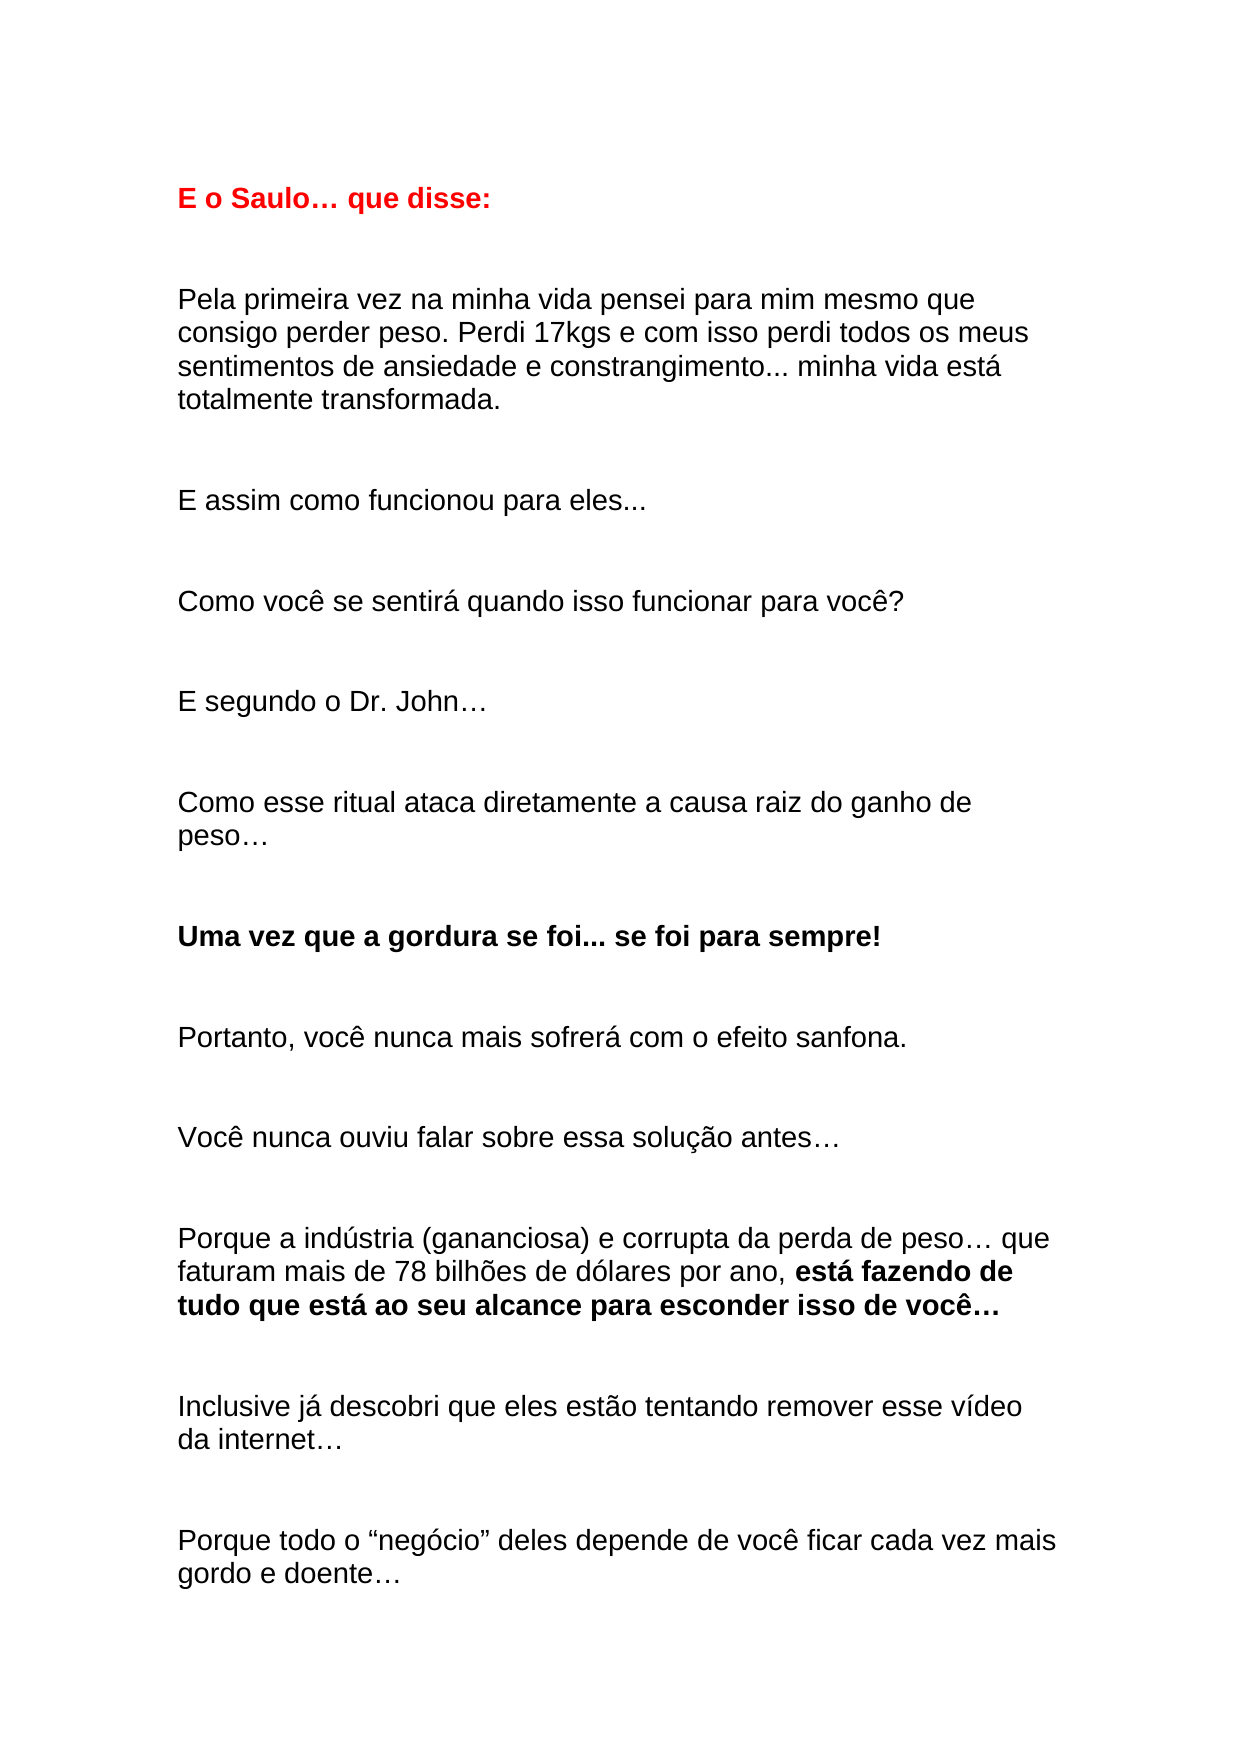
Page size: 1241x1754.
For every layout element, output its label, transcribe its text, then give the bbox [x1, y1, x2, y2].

text Porque todo o “negócio” deles depende de você ficar cada vez mais gordo e doente… [177, 1523, 1063, 1590]
text Você nunca ouviu falar sobre essa solução antes… [177, 1120, 1063, 1154]
text E o Saulo… que disse: [177, 181, 1063, 215]
text Porque a indústria (gananciosa) e corrupta da perda de peso… que faturam mais de 78 bilhões de dólares por ano, está fazendo de tudo que está ao seu alcance para esconder isso de você… [177, 1221, 1063, 1322]
text E segundo o Dr. John… [177, 684, 1063, 718]
text Como você se sentirá quando isso funcionar para você? [177, 584, 1063, 617]
text Pela primeira vez na minha vida pensei para mim mesmo que consigo perder peso. Perdi 17kgs e com isso perdi todos os meus sentimentos de ansiedade e constrangimento... minha vida está totalmente transformada. [177, 282, 1063, 416]
text Uma vez que a gordura se foi... se foi para sempre! [177, 919, 1063, 953]
text Como esse ritual ataca diretamente a causa raiz do ganho de peso… [177, 785, 1063, 852]
text E assim como funcionou para eles... [177, 483, 1063, 517]
text Portanto, você nunca mais sofrerá com o efeito sanfona. [177, 1020, 1063, 1053]
text Inclusive já descobri que eles estão tentando remover esse vídeo da internet… [177, 1389, 1063, 1456]
